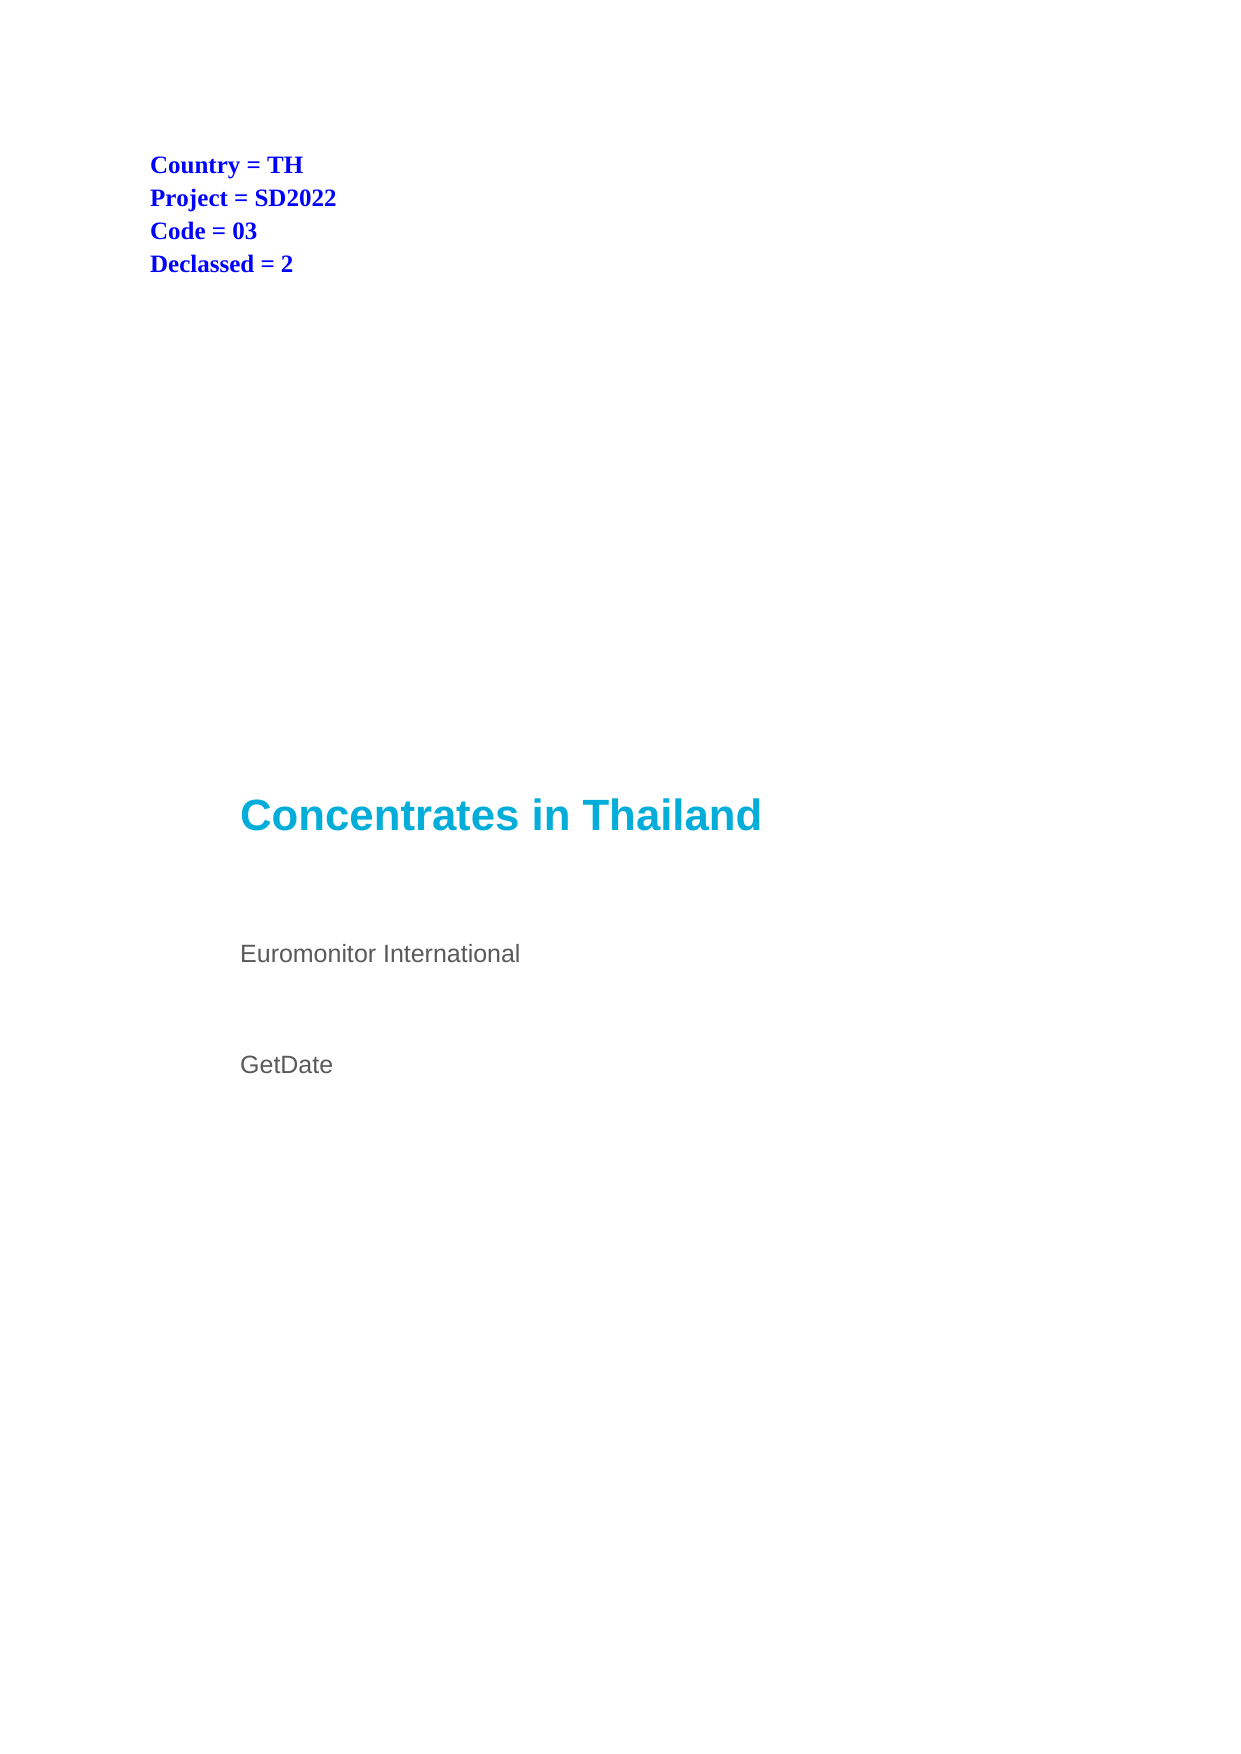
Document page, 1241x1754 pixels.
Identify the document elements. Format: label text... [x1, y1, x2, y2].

text Euromonitor International [240, 939, 1090, 967]
text Declassed = 2 [150, 249, 1090, 278]
text GetDate [240, 1050, 1090, 1079]
text Country = TH [150, 150, 1090, 179]
title Concentrates in Thailand [240, 790, 1090, 840]
text Code = 03 [150, 216, 1090, 245]
text Project = SD2022 [150, 183, 1090, 212]
